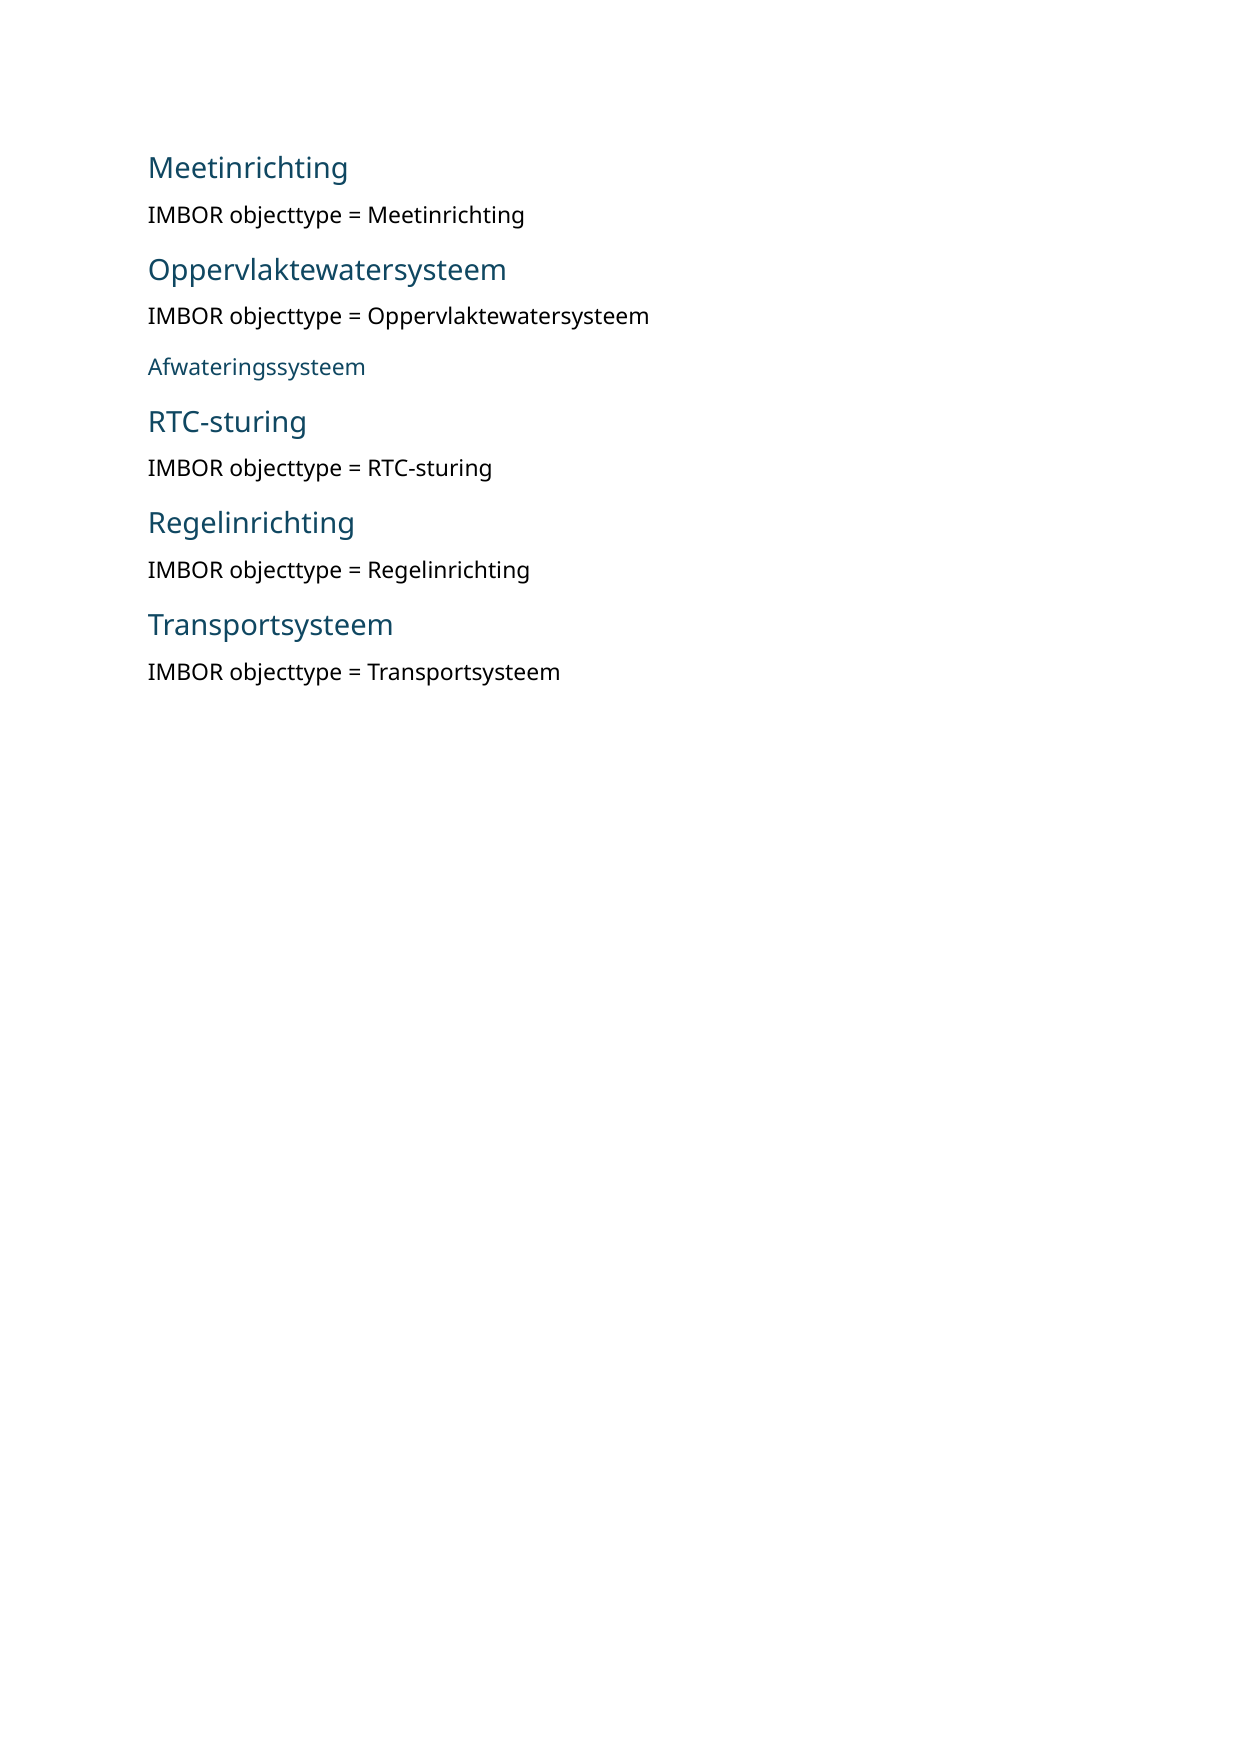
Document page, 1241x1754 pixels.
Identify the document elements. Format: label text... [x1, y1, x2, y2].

text IMBOR objecttype = Regelinrichting [148, 554, 1093, 585]
text IMBOR objecttype = RTC-sturing [148, 452, 1093, 483]
text IMBOR objecttype = Transportsysteem [148, 655, 1093, 687]
subtitle RTC-sturing [148, 401, 1093, 441]
subtitle Meetinrichting [148, 148, 1093, 187]
text IMBOR objecttype = Oppervlaktewatersysteem [148, 300, 1093, 332]
text IMBOR objecttype = Meetinrichting [148, 199, 1093, 230]
subtitle Afwateringssysteem [148, 351, 1093, 382]
subtitle Transportsysteem [148, 604, 1093, 644]
subtitle Regelinrichting [148, 503, 1093, 542]
subtitle Oppervlaktewatersysteem [148, 249, 1093, 289]
